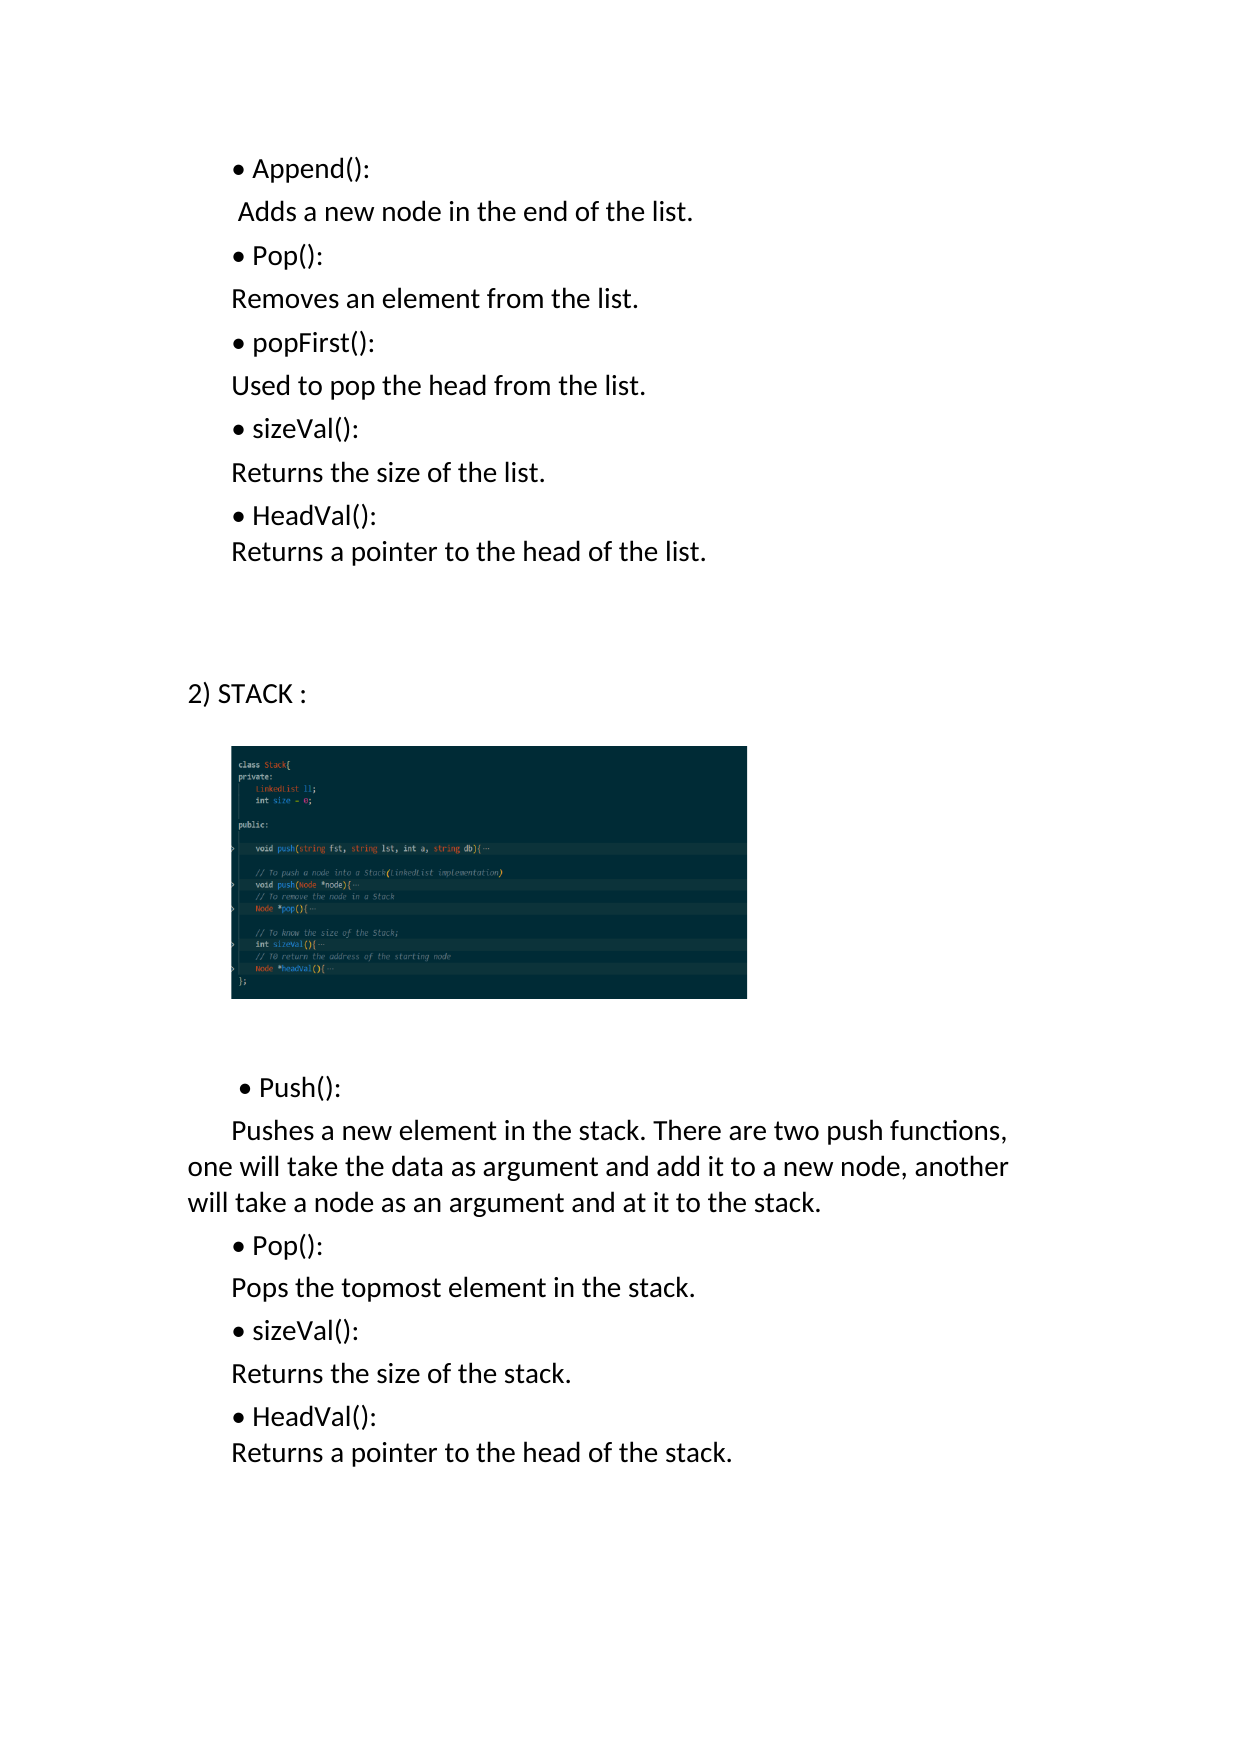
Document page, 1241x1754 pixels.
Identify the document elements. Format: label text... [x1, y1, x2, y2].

list Used to pop the head from the list. [187, 367, 1053, 403]
list Returns the size of the list. [187, 454, 1053, 490]
list Pops the topmost element in the stack. [187, 1269, 1053, 1305]
picture [239, 844, 748, 854]
list • popFirst(): [187, 324, 1053, 359]
list • Pop(): [187, 237, 1053, 272]
list • Push(): [187, 1069, 1053, 1105]
list Returns the size of the stack. [187, 1355, 1053, 1391]
picture [239, 964, 748, 974]
list • sizeVal(): [187, 1312, 1053, 1348]
picture [240, 822, 251, 827]
list Adds a new node in the end of the list. [187, 193, 1053, 229]
list • Append(): [187, 150, 1053, 186]
list STACK : [187, 676, 1053, 711]
list Returns a pointer to the head of the stack. [187, 1434, 1053, 1469]
list • sizeVal(): [187, 411, 1053, 446]
list • HeadVal(): [187, 1398, 1053, 1434]
list Pushes a new element in the stack. There are two push functions, one will take the data as argument and add it to a new node, another will take a node as an argument and at it to the stack. [187, 1112, 1053, 1219]
list • HeadVal(): [187, 497, 1053, 533]
picture [239, 880, 748, 890]
picture [239, 938, 748, 950]
picture [239, 904, 748, 914]
list Removes an element from the list. [187, 280, 1053, 316]
list • Pop(): [187, 1227, 1053, 1262]
list Returns a pointer to the head of the list. [187, 533, 1053, 569]
